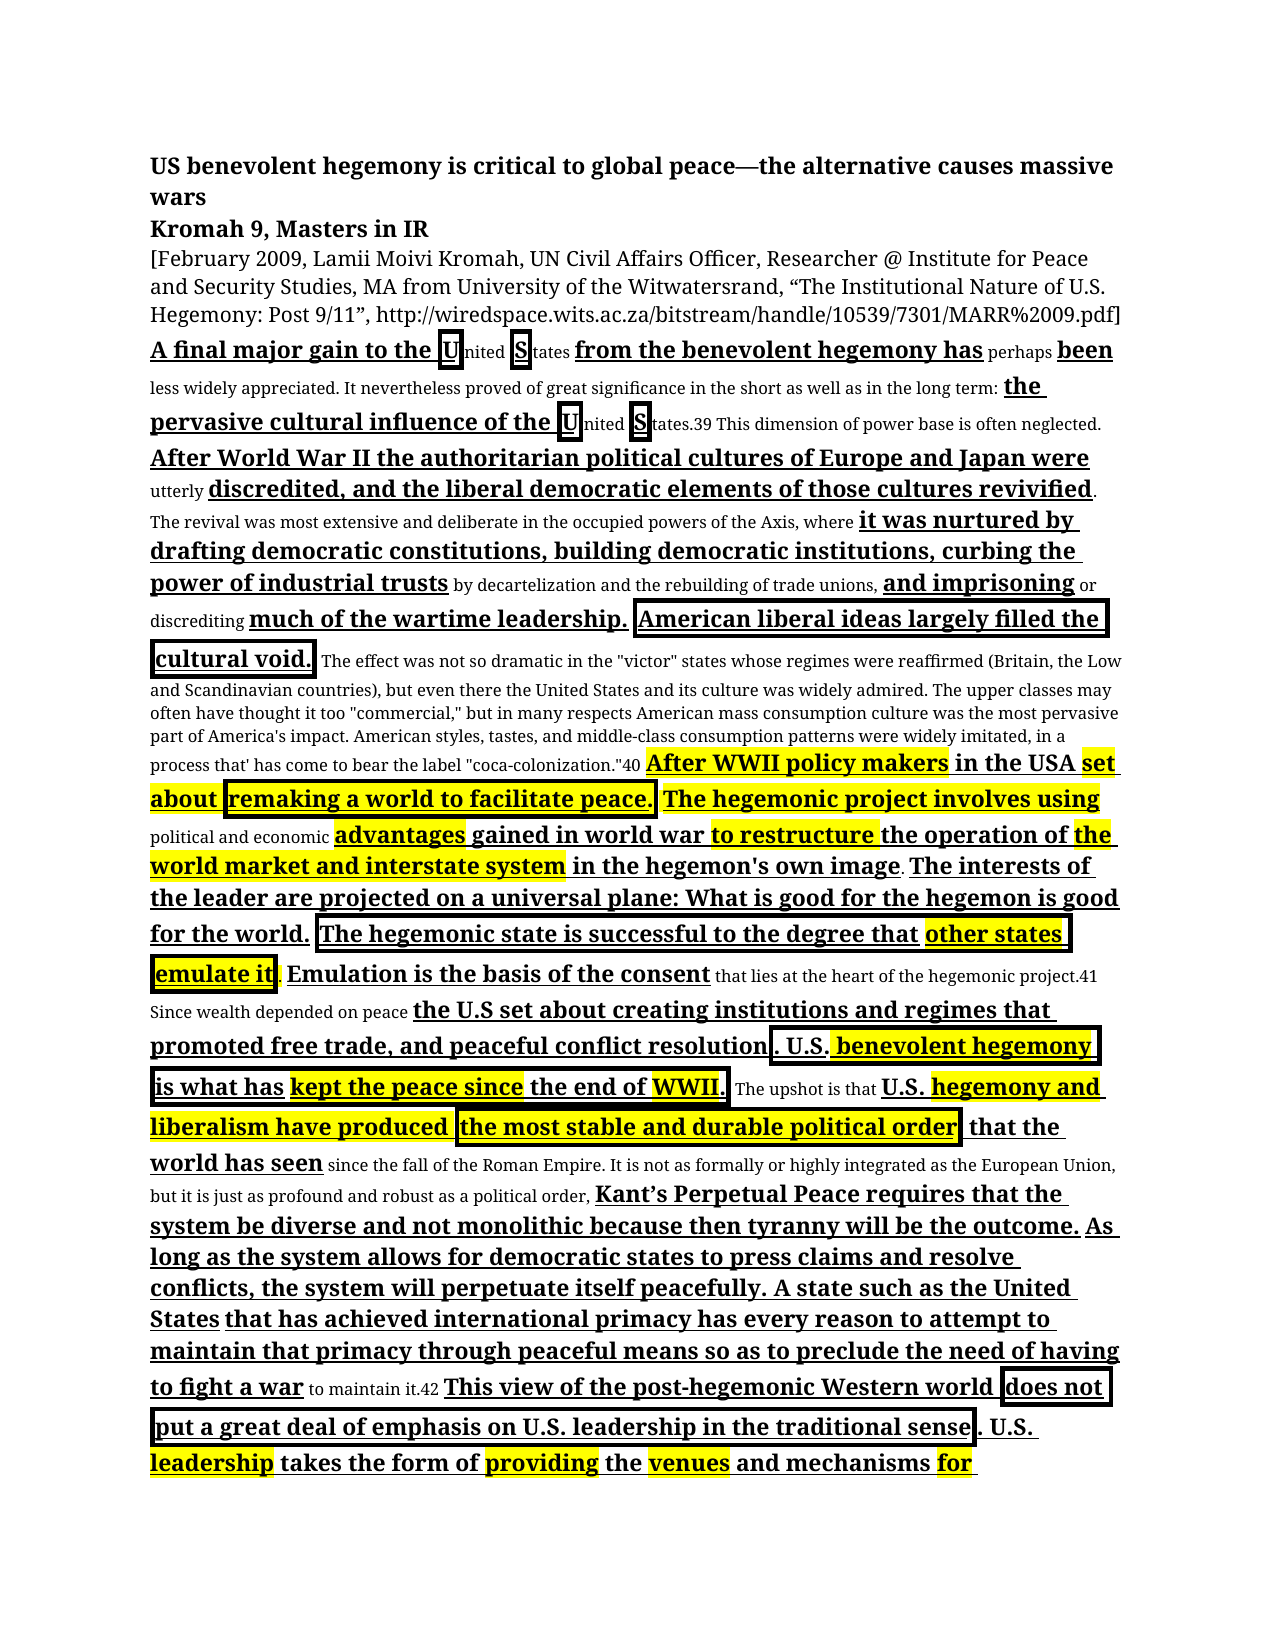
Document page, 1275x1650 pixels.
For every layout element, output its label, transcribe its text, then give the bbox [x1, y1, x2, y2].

text [February 2009, Lamii Moivi Kromah, UN Civil Affairs Officer, Researcher @ Institute for Peace and Security Studies, MA from University of the Witwatersrand, “The Institutional Nature of U.S. Hegemony: Post 9/11”, http://wiredspace.wits.ac.za/bitstream/handle/10539/7301/MARR%2009.pdf] [150, 244, 1125, 329]
subtitle US benevolent hegemony is critical to global peace—the alternative causes massive wars [150, 150, 1125, 212]
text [150, 329, 1125, 1478]
text Kromah 9, Masters in IR [150, 212, 1125, 244]
